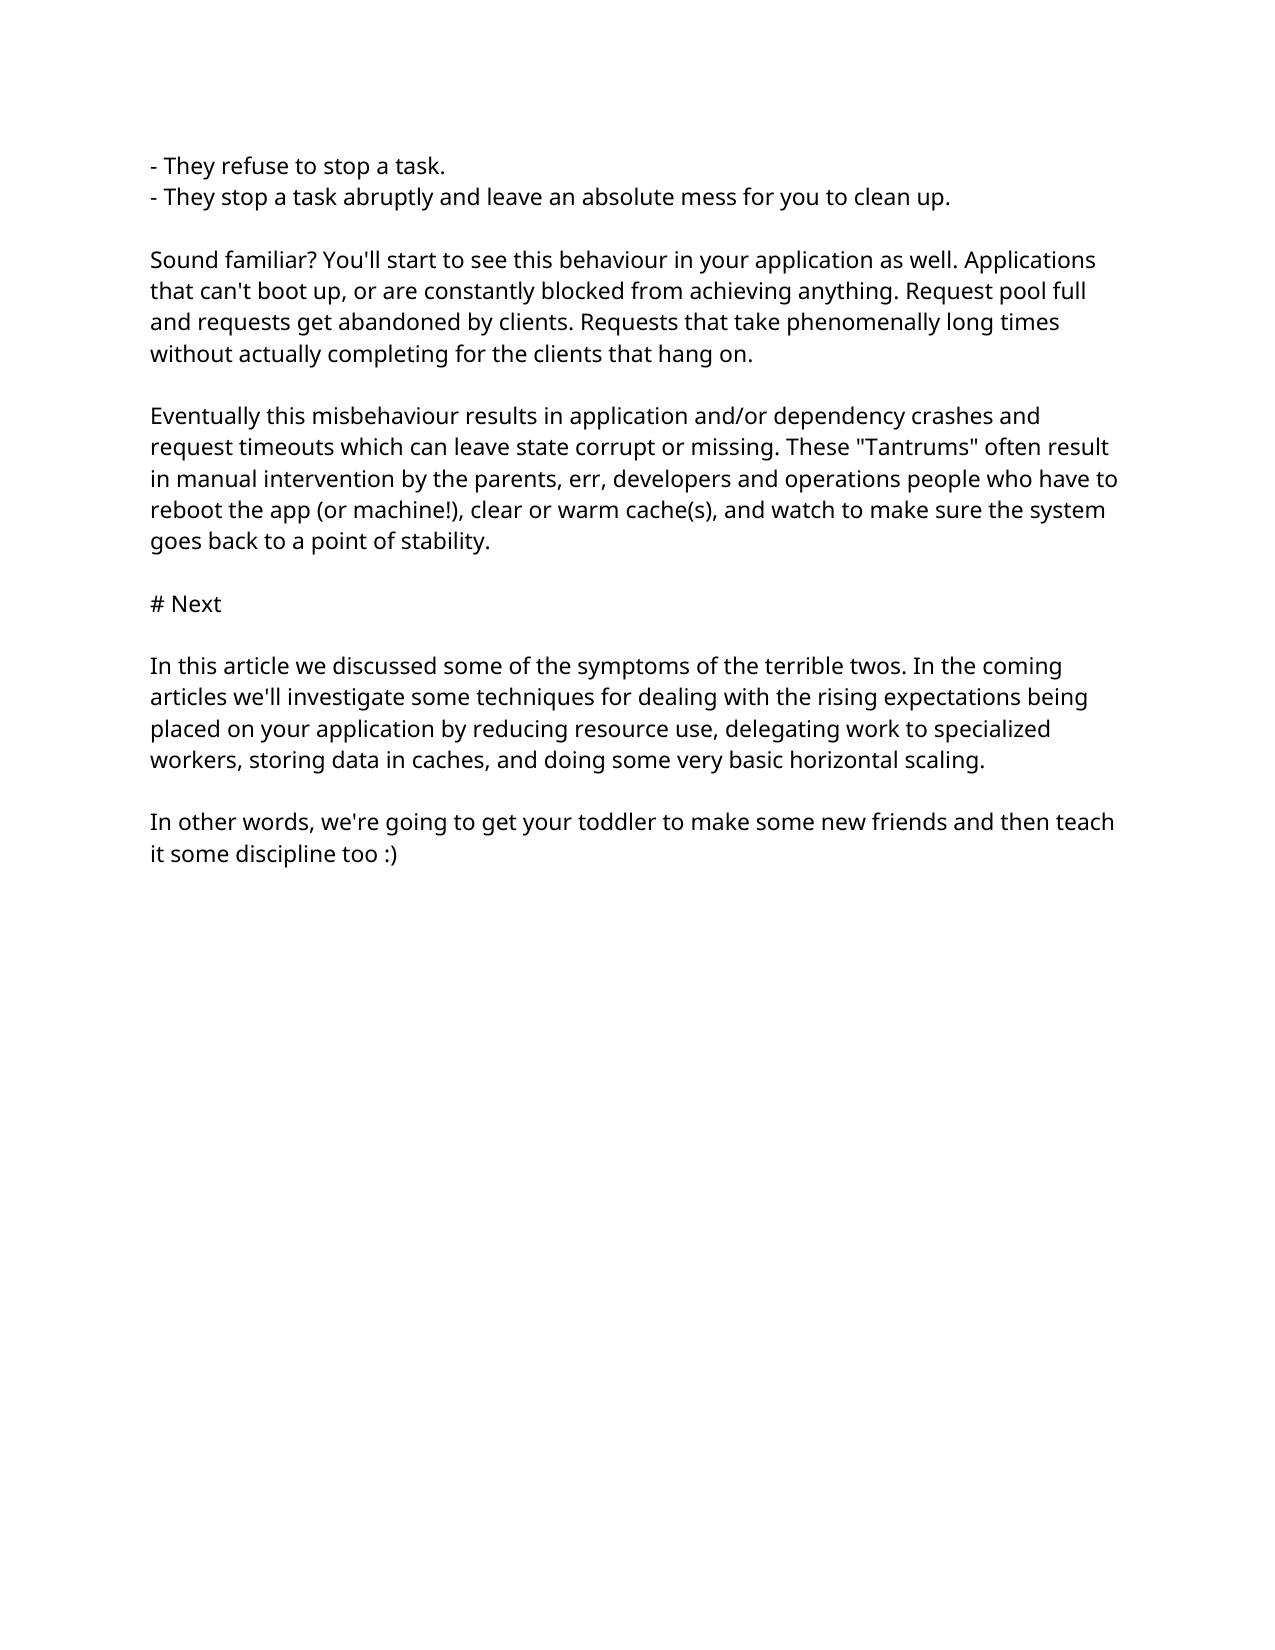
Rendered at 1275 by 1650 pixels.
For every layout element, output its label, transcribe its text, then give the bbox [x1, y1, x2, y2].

text Eventually this misbehaviour results in application and/or dependency crashes and request timeouts which can leave state corrupt or missing. These "Tantrums" often result in manual intervention by the parents, err, developers and operations people who have to reboot the app (or machine!), clear or warm cache(s), and watch to make sure the system goes back to a point of stability. [150, 400, 1125, 556]
text # Next [150, 587, 1125, 619]
text In other words, we're going to get your toddler to make some new friends and then teach it some discipline too :) [150, 806, 1125, 869]
text - They stop a task abruptly and leave an absolute mess for you to clean up. [150, 181, 1125, 212]
text In this article we discussed some of the symptoms of the terrible twos. In the coming articles we'll investigate some techniques for dealing with the rising expectations being placed on your application by reducing resource use, delegating work to specialized workers, storing data in caches, and doing some very basic horizontal scaling. [150, 650, 1125, 775]
text - They refuse to stop a task. [150, 150, 1125, 181]
text Sound familiar? You'll start to see this behaviour in your application as well. Applications that can't boot up, or are constantly blocked from achieving anything. Request pool full and requests get abandoned by clients. Requests that take phenomenally long times without actually completing for the clients that hang on. [150, 244, 1125, 369]
